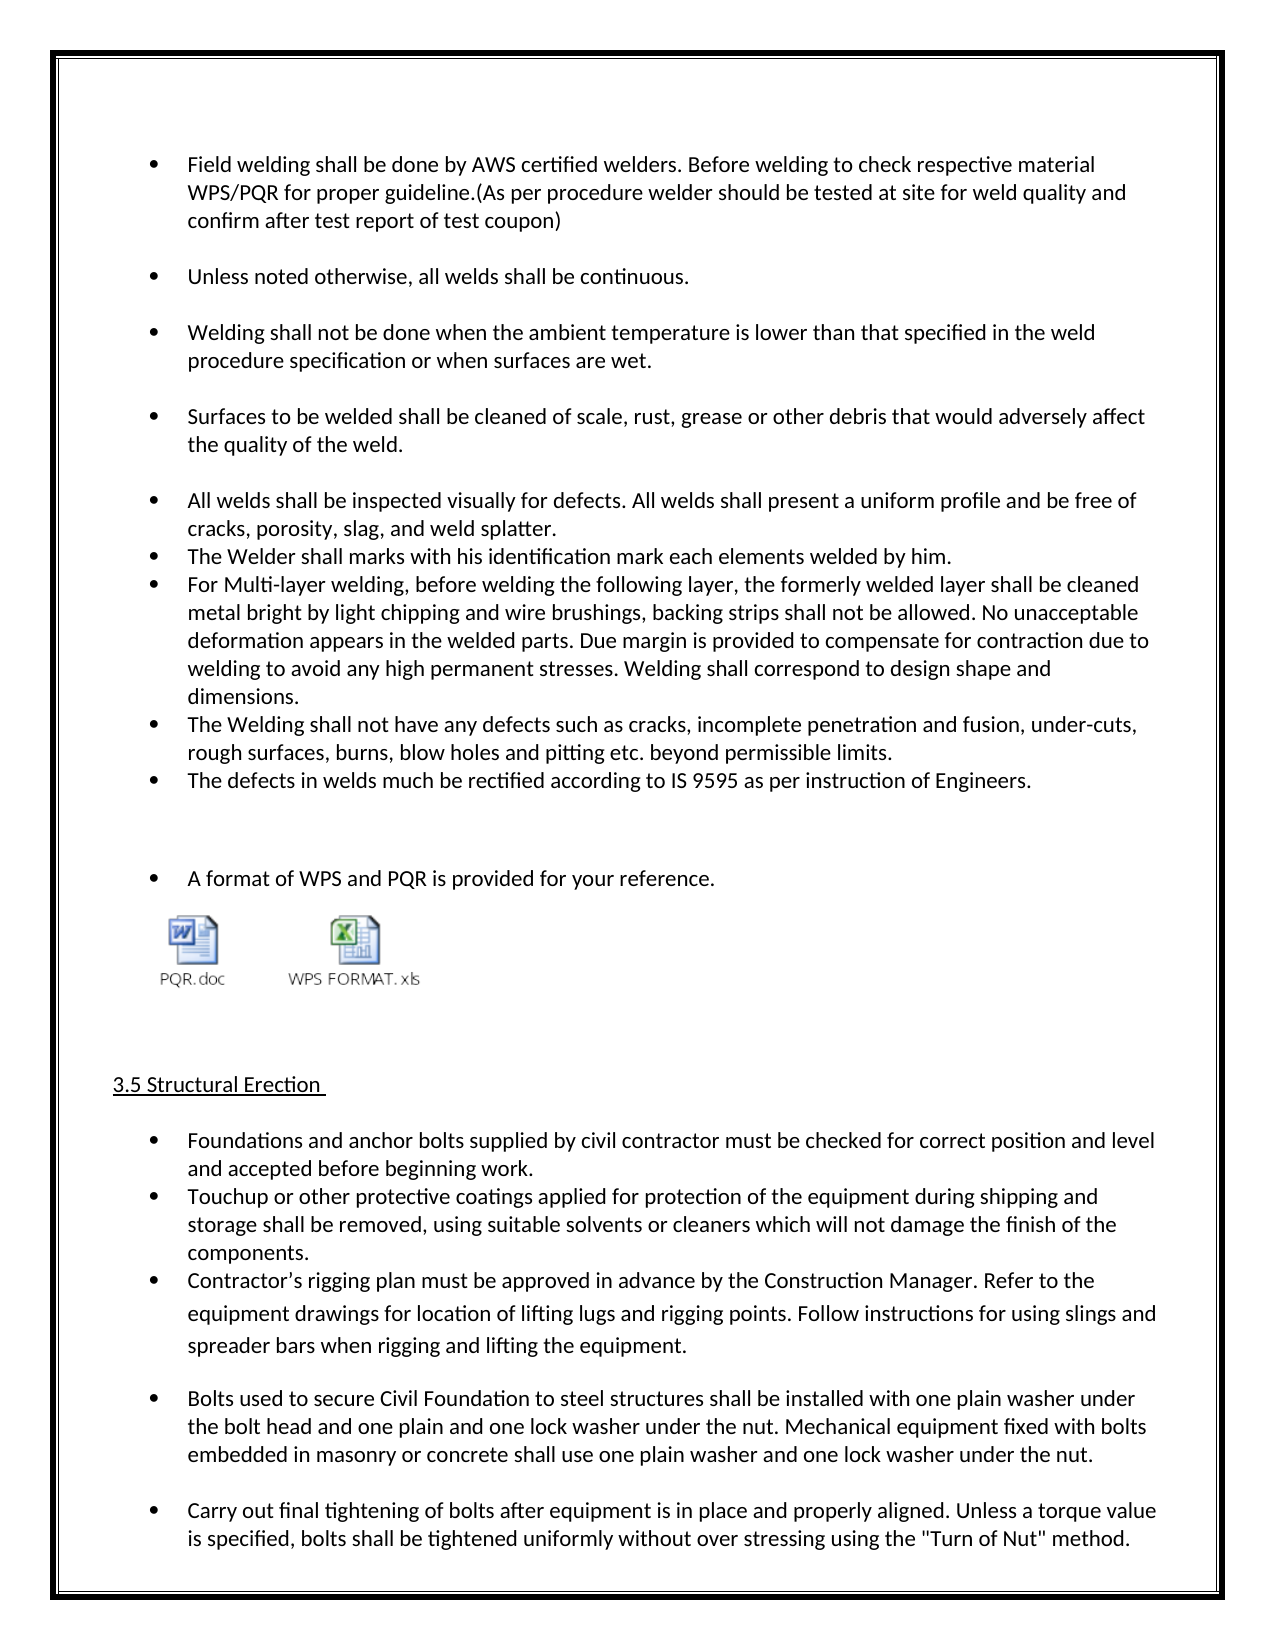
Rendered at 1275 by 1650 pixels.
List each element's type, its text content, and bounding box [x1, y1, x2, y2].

list Contractor’s rigging plan must be approved in advance by the Construction Manager. Refer to the equipment drawings for location of lifting lugs and rigging points. Follow instructions for using slings and spreader bars when rigging and lifting the equipment. [150, 1266, 1162, 1359]
list The defects in welds much be rectified according to IS 9595 as per instruction of Engineers. [150, 766, 1162, 794]
list A format of WPS and PQR is provided for your reference. [150, 864, 1162, 892]
list Bolts used to secure Civil Foundation to steel structures shall be installed with one plain washer under the bolt head and one plain and one lock washer under the nut. Mechanical equipment fixed with bolts embedded in masonry or concrete shall use one plain washer and one lock washer under the nut. [150, 1384, 1162, 1468]
list All welds shall be inspected visually for defects. All welds shall present a uniform profile and be free of cracks, porosity, slag, and weld splatter. [150, 486, 1162, 542]
list The Welder shall marks with his identification mark each elements welded by him. [150, 542, 1162, 570]
list Unless noted otherwise, all welds shall be continuous. [150, 262, 1162, 290]
list For Multi-layer welding, before welding the following layer, the formerly welded layer shall be cleaned metal bright by light chipping and wire brushings, backing strips shall not be allowed. No unacceptable deformation appears in the welded parts. Due margin is provided to compensate for contraction due to welding to avoid any high permanent stresses. Welding shall correspond to design shape and dimensions. [150, 570, 1162, 710]
list Touchup or other protective coatings applied for protection of the equipment during shipping and storage shall be removed, using suitable solvents or cleaners which will not damage the finish of the components. [150, 1182, 1162, 1266]
list Carry out final tightening of bolts after equipment is in place and properly aligned. Unless a torque value is specified, bolts shall be tightened uniformly without over stressing using the "Turn of Nut" method. [150, 1496, 1162, 1552]
text 3.5 Structural Erection [112, 1042, 1162, 1098]
list Surfaces to be welded shall be cleaned of scale, rust, grease or other debris that would adversely affect the quality of the weld. [150, 402, 1162, 458]
list Field welding shall be done by AWS certified welders. Before welding to check respective material WPS/PQR for proper guideline.(As per procedure welder should be tested at site for weld quality and confirm after test report of test coupon) [150, 150, 1162, 234]
list Welding shall not be done when the ambient temperature is lower than that specified in the weld procedure specification or when surfaces are wet. [150, 318, 1162, 374]
list Foundations and anchor bolts supplied by civil contractor must be checked for correct position and level and accepted before beginning work. [150, 1126, 1162, 1182]
list The Welding shall not have any defects such as cracks, incomplete penetration and fusion, under-cuts, rough surfaces, burns, blow holes and pitting etc. beyond permissible limits. [150, 710, 1162, 766]
